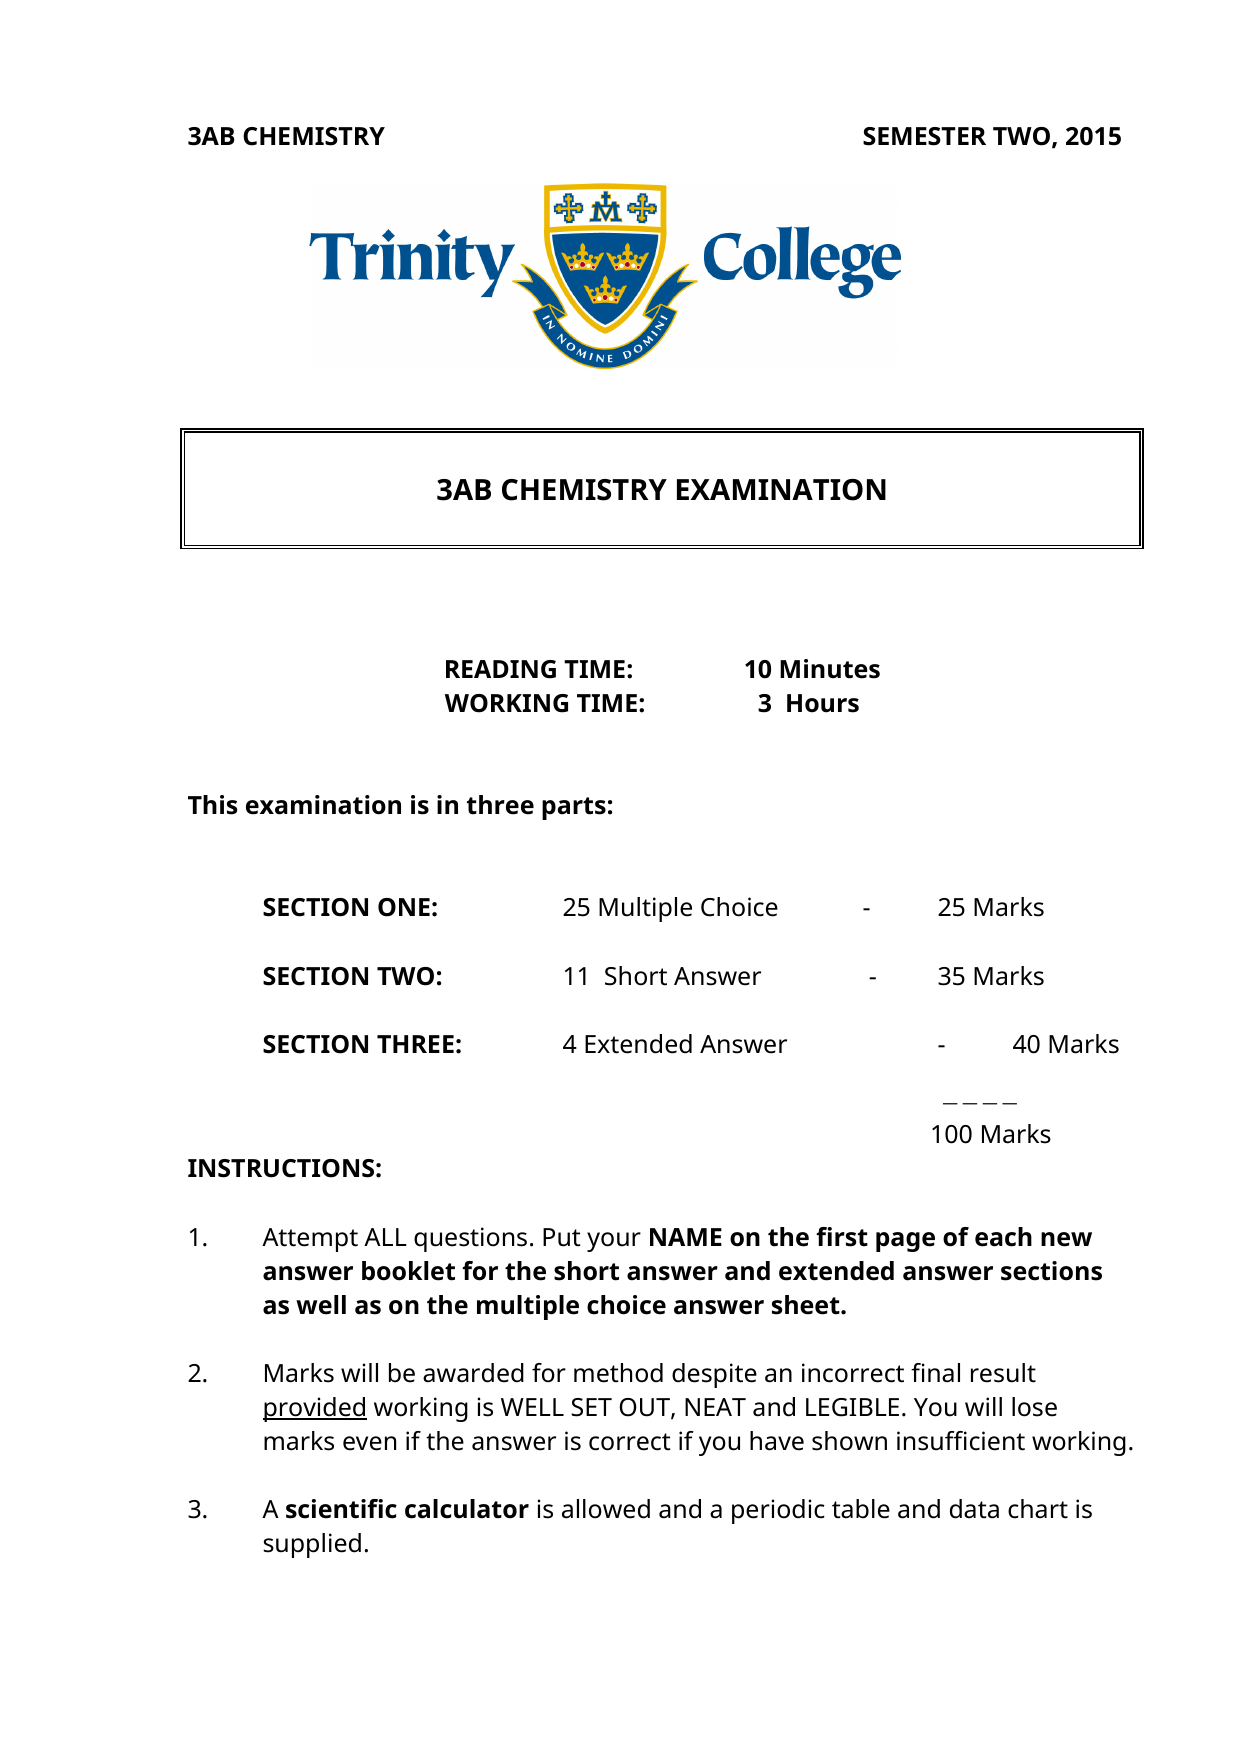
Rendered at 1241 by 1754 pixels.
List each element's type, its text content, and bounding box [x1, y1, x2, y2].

text 2. Marks will be awarded for method despite an incorrect final result provided working is WELL SET OUT, NEAT and LEGIBLE. You will lose marks even if the answer is correct if you have shown insufficient working. [187, 1356, 1137, 1458]
text 100 Marks [187, 1117, 1137, 1151]
text READING TIME: 10 Minutes [187, 652, 1137, 686]
text 1. Attempt ALL questions. Put your NAME on the first page of each new answer booklet for the short answer and extended answer sections as well as on the multiple choice answer sheet. [187, 1219, 1137, 1321]
text WORKING TIME: 3 Hours [187, 686, 1137, 720]
text 3. A scientific calculator is allowed and a periodic table and data chart is supplied. [187, 1492, 1137, 1560]
text SECTION TWO: 11 Short Answer - 35 Marks [187, 958, 1137, 992]
text INSTRUCTIONS: [187, 1151, 1137, 1185]
text SECTION ONE: 25 Multiple Choice - 25 Marks [187, 890, 1137, 924]
text This examination is in three parts: [187, 788, 1137, 822]
subtitle 3AB CHEMISTRY EXAMINATION [187, 469, 1137, 508]
text SECTION THREE: 4 Extended Answer - 40 Marks [187, 1026, 1137, 1060]
picture [308, 182, 902, 370]
subtitle 3AB CHEMISTRY SEMESTER TWO, 2015 [187, 118, 1137, 152]
